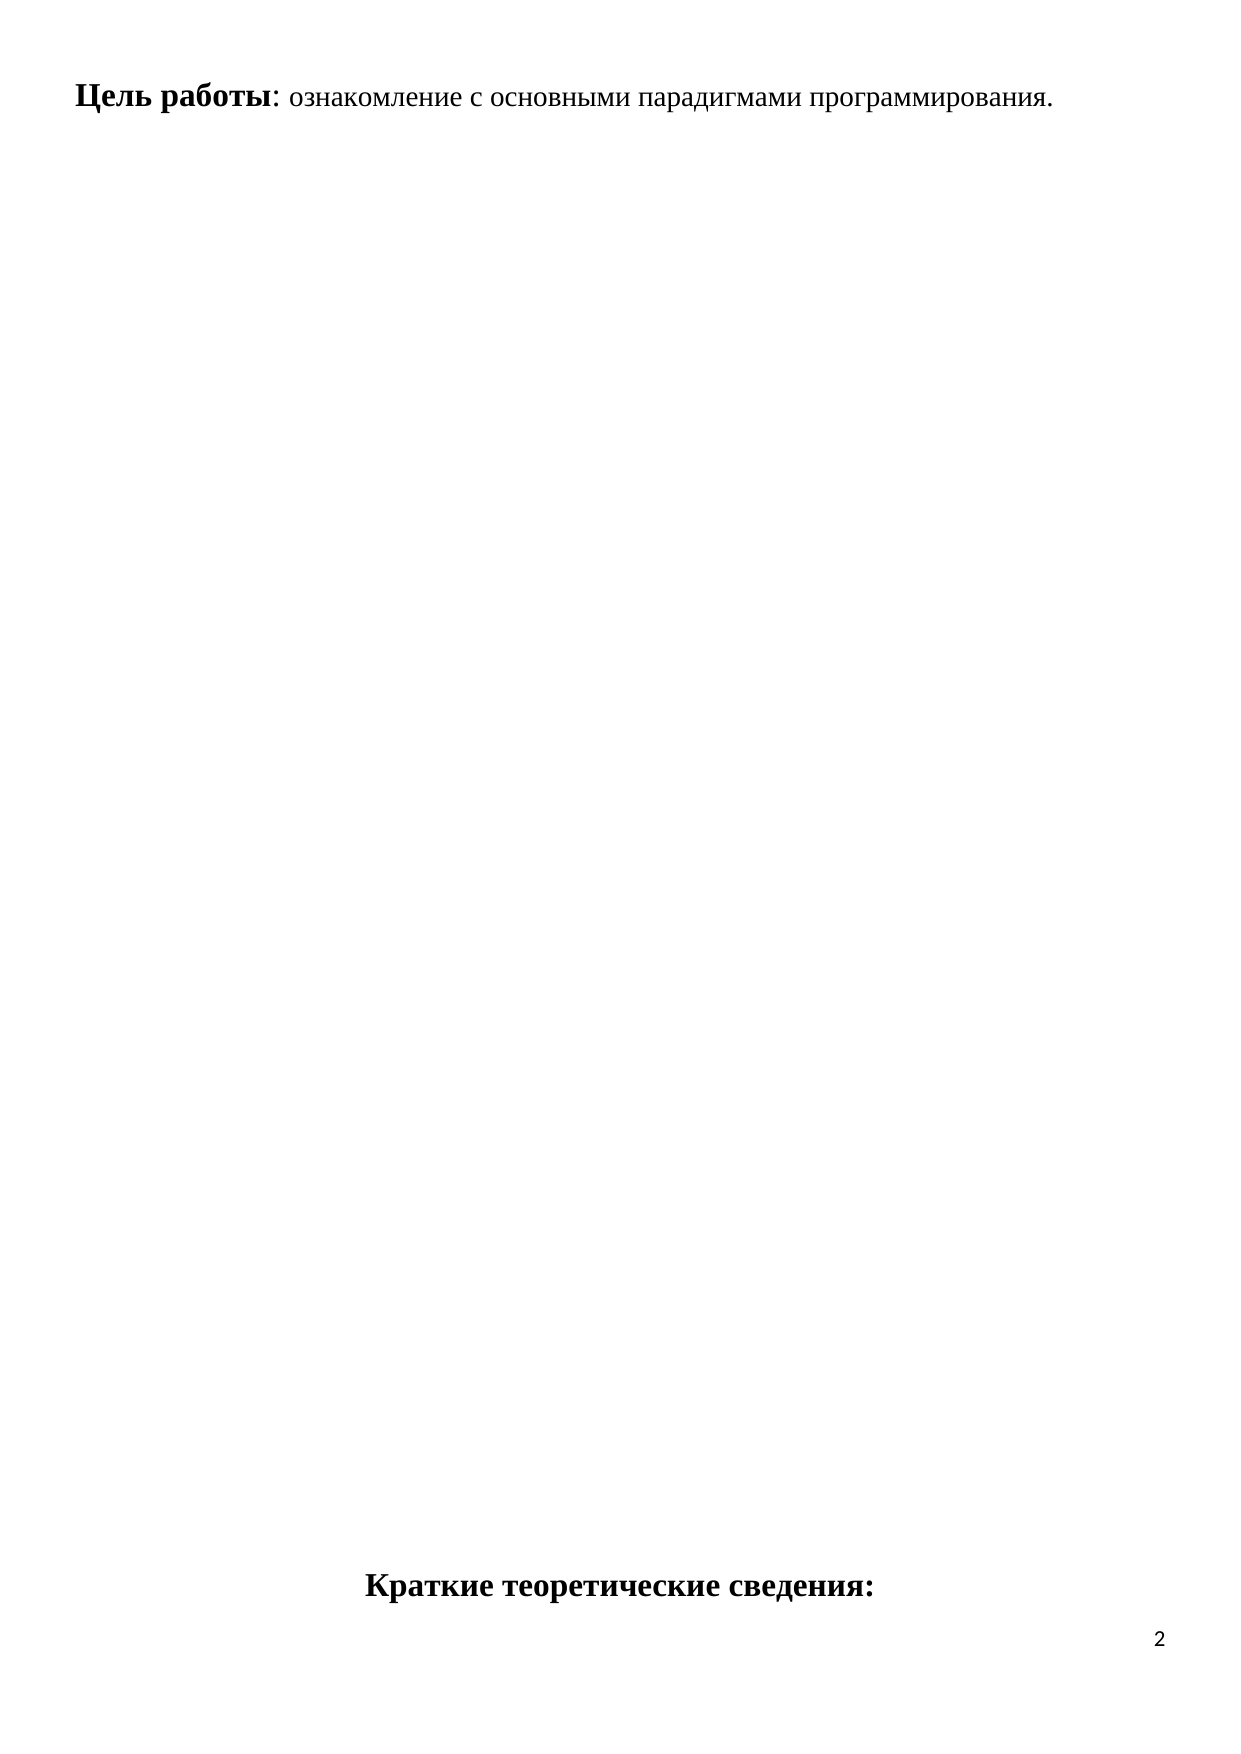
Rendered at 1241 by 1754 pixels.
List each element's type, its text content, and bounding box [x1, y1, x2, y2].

text Краткие теоретические сведения: [75, 1565, 1165, 1603]
text Цель работы: ознакомление с основными парадигмами программирования. [75, 75, 1165, 113]
